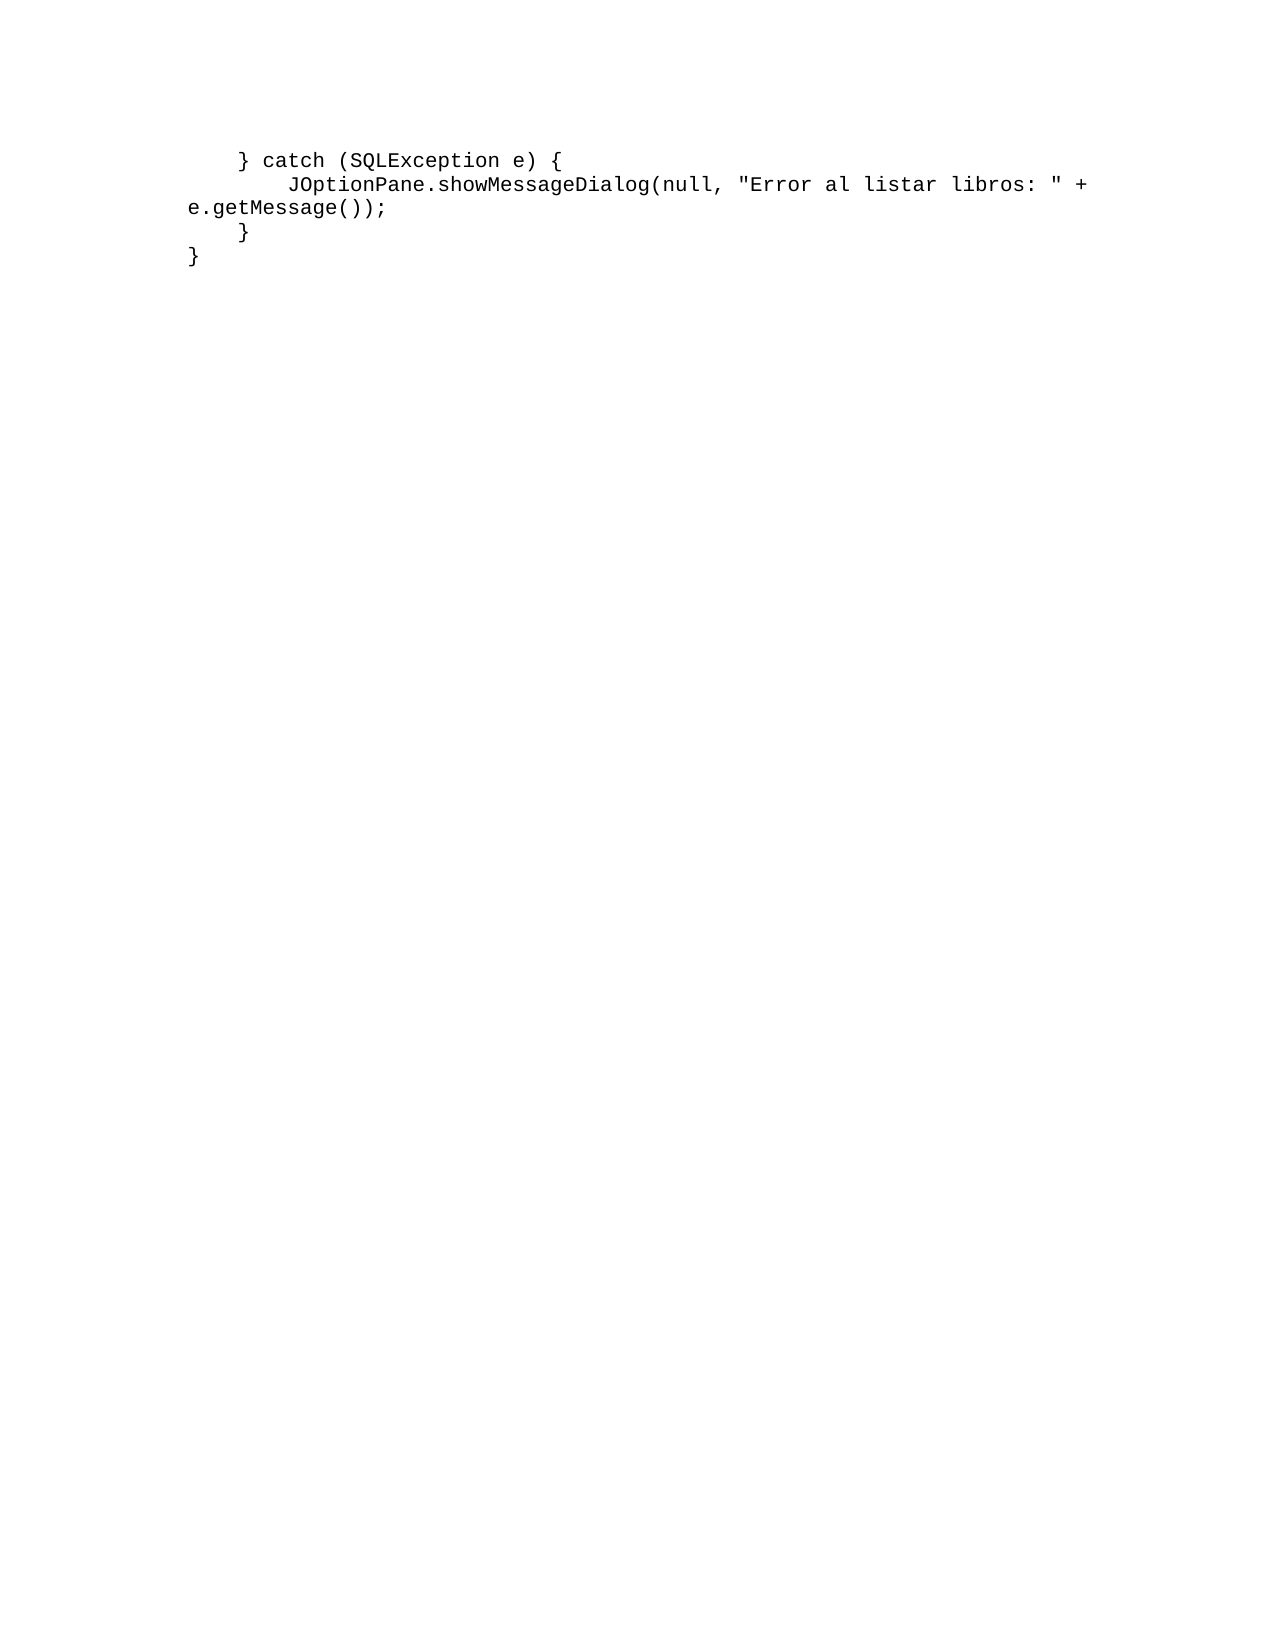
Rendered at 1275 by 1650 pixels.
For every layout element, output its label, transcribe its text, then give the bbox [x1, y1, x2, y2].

text } [187, 221, 1087, 244]
text JOptionPane.showMessageDialog(null, "Error al listar libros: " + e.getMessage()); [187, 174, 1087, 221]
text } [187, 244, 1087, 268]
text } catch (SQLException e) { [187, 150, 1087, 174]
